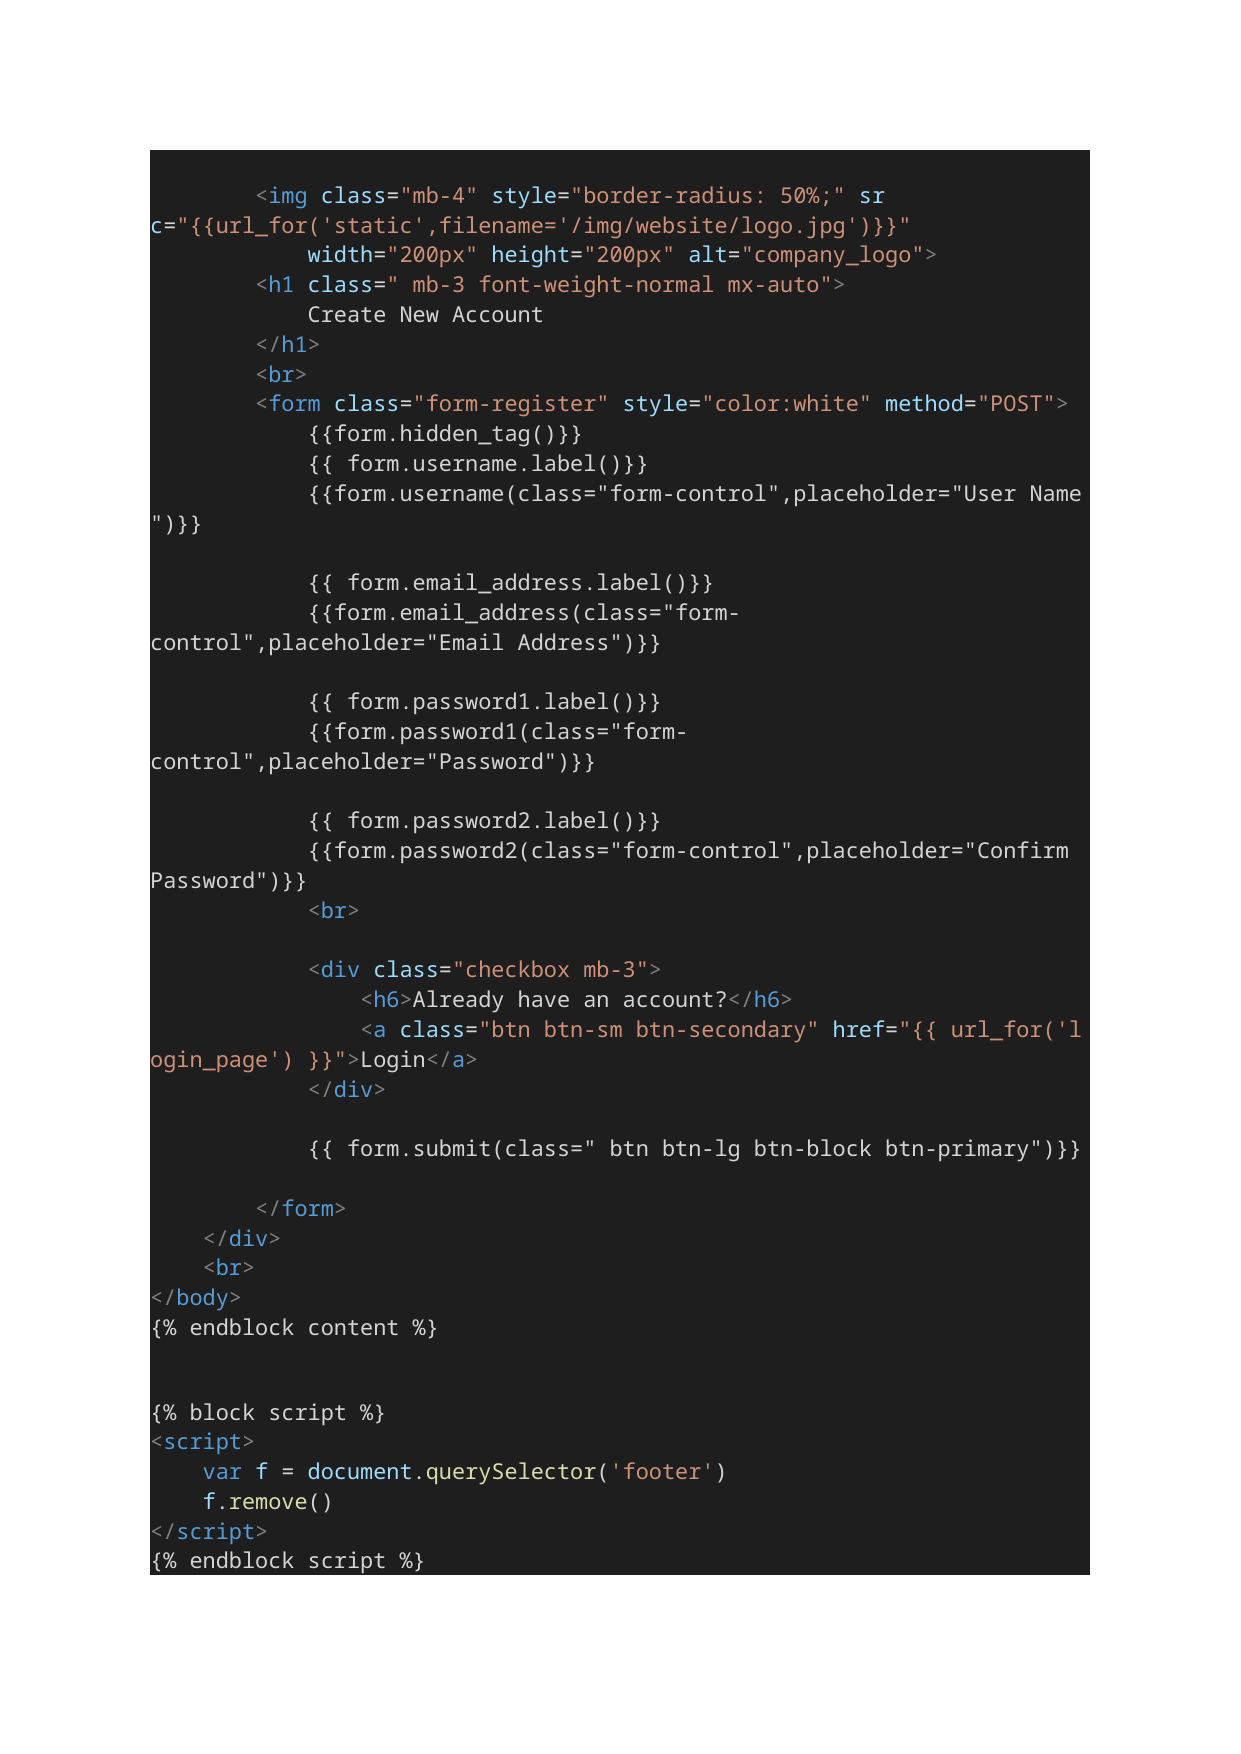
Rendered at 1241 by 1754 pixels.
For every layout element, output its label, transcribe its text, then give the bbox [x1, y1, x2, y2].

text </form> [150, 1193, 1090, 1222]
text {% endblock content %} [150, 1312, 1090, 1342]
text {{form.hidden_tag()}} [150, 418, 1090, 448]
text <br> [150, 358, 1090, 388]
text {{ form.submit(class=" btn btn-lg btn-block btn-primary")}} [150, 1133, 1090, 1163]
text <form class="form-register" style="color:white" method="POST"> [150, 388, 1090, 418]
text {{form.username(class="form-control",placeholder="User Name")}} [150, 478, 1090, 537]
text {% block script %} [150, 1396, 1090, 1426]
text </h1> [150, 329, 1090, 358]
text <h6>Already have an account?</h6> [150, 984, 1090, 1014]
text width="200px" height="200px" alt="company_logo"> [150, 239, 1090, 269]
text <script> [150, 1426, 1090, 1456]
text </div> [150, 1222, 1090, 1252]
text <br> [150, 895, 1090, 924]
text {{form.password1(class="form-control",placeholder="Password")}} [150, 716, 1090, 776]
text {{ form.password2.label()}} [150, 805, 1090, 835]
text </script> [150, 1516, 1090, 1545]
text </body> [150, 1282, 1090, 1312]
text <br> [150, 1252, 1090, 1282]
text {{ form.email_address.label()}} [150, 567, 1090, 597]
text <a class="btn btn-sm btn-secondary" href="{{ url_for('login_page') }}">Login</a> [150, 1014, 1090, 1073]
text var f = document.querySelector('footer') [150, 1456, 1090, 1486]
text </div> [150, 1073, 1090, 1103]
text {% endblock script %} [150, 1545, 1090, 1575]
text <div class="checkbox mb-3"> [150, 954, 1090, 984]
text f.remove() [150, 1486, 1090, 1516]
text Create New Account [150, 299, 1090, 329]
text <img class="mb-4" style="border-radius: 50%;" src="{{url_for('static',filename='/img/website/logo.jpg')}}" [150, 180, 1090, 239]
text {{form.password2(class="form-control",placeholder="Confirm Password")}} [150, 835, 1090, 895]
text <h1 class=" mb-3 font-weight-normal mx-auto"> [150, 269, 1090, 299]
text {{form.email_address(class="form-control",placeholder="Email Address")}} [150, 597, 1090, 656]
text {{ form.username.label()}} [150, 448, 1090, 478]
text {{ form.password1.label()}} [150, 686, 1090, 716]
